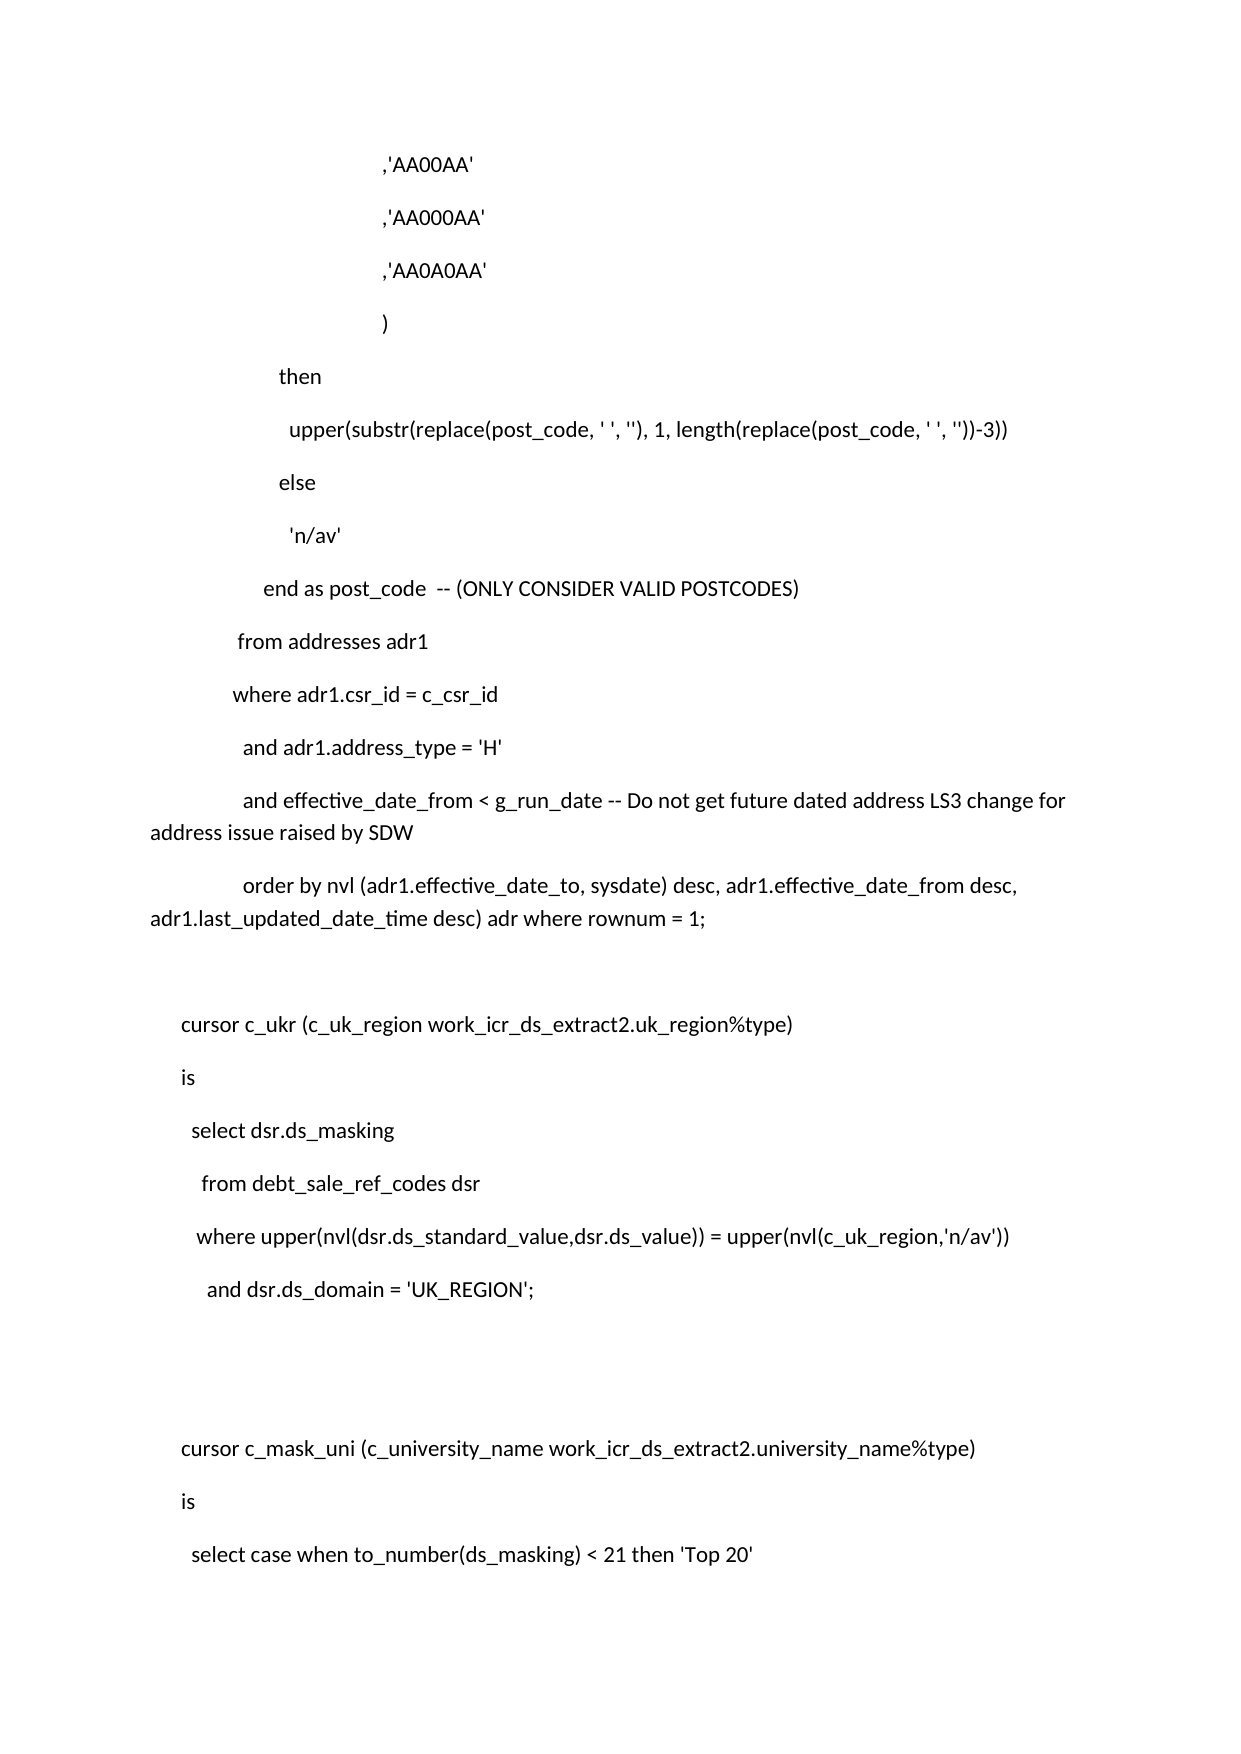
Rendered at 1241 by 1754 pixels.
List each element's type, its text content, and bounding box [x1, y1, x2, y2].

text end as post_code -- (ONLY CONSIDER VALID POSTCODES) [150, 574, 1090, 602]
text order by nvl (adr1.effective_date_to, sysdate) desc, adr1.effective_date_from desc, adr1.last_updated_date_time desc) adr where rownum = 1; [150, 871, 1090, 932]
text and adr1.address_type = 'H' [150, 733, 1090, 761]
text from debt_sale_ref_codes dsr [150, 1169, 1090, 1197]
text select dsr.ds_masking [150, 1116, 1090, 1144]
text where upper(nvl(dsr.ds_standard_value,dsr.ds_value)) = upper(nvl(c_uk_region,'n/av')) [150, 1222, 1090, 1250]
text 'n/av' [150, 521, 1090, 549]
text select case when to_number(ds_masking) < 21 then 'Top 20' [150, 1540, 1090, 1568]
text cursor c_mask_uni (c_university_name work_icr_ds_extract2.university_name%type) [150, 1434, 1090, 1462]
text ,'AA00AA' [150, 150, 1090, 178]
text from addresses adr1 [150, 627, 1090, 655]
text where adr1.csr_id = c_csr_id [150, 680, 1090, 708]
text else [150, 468, 1090, 496]
text and dsr.ds_domain = 'UK_REGION'; [150, 1275, 1090, 1303]
text is [150, 1487, 1090, 1515]
text ) [150, 309, 1090, 337]
text and effective_date_from < g_run_date -- Do not get future dated address LS3 change for address issue raised by SDW [150, 786, 1090, 846]
text upper(substr(replace(post_code, ' ', ''), 1, length(replace(post_code, ' ', ''))-3)) [150, 415, 1090, 443]
text is [150, 1063, 1090, 1091]
text ,'AA000AA' [150, 203, 1090, 231]
text then [150, 362, 1090, 390]
text ,'AA0A0AA' [150, 256, 1090, 284]
text cursor c_ukr (c_uk_region work_icr_ds_extract2.uk_region%type) [150, 1010, 1090, 1038]
